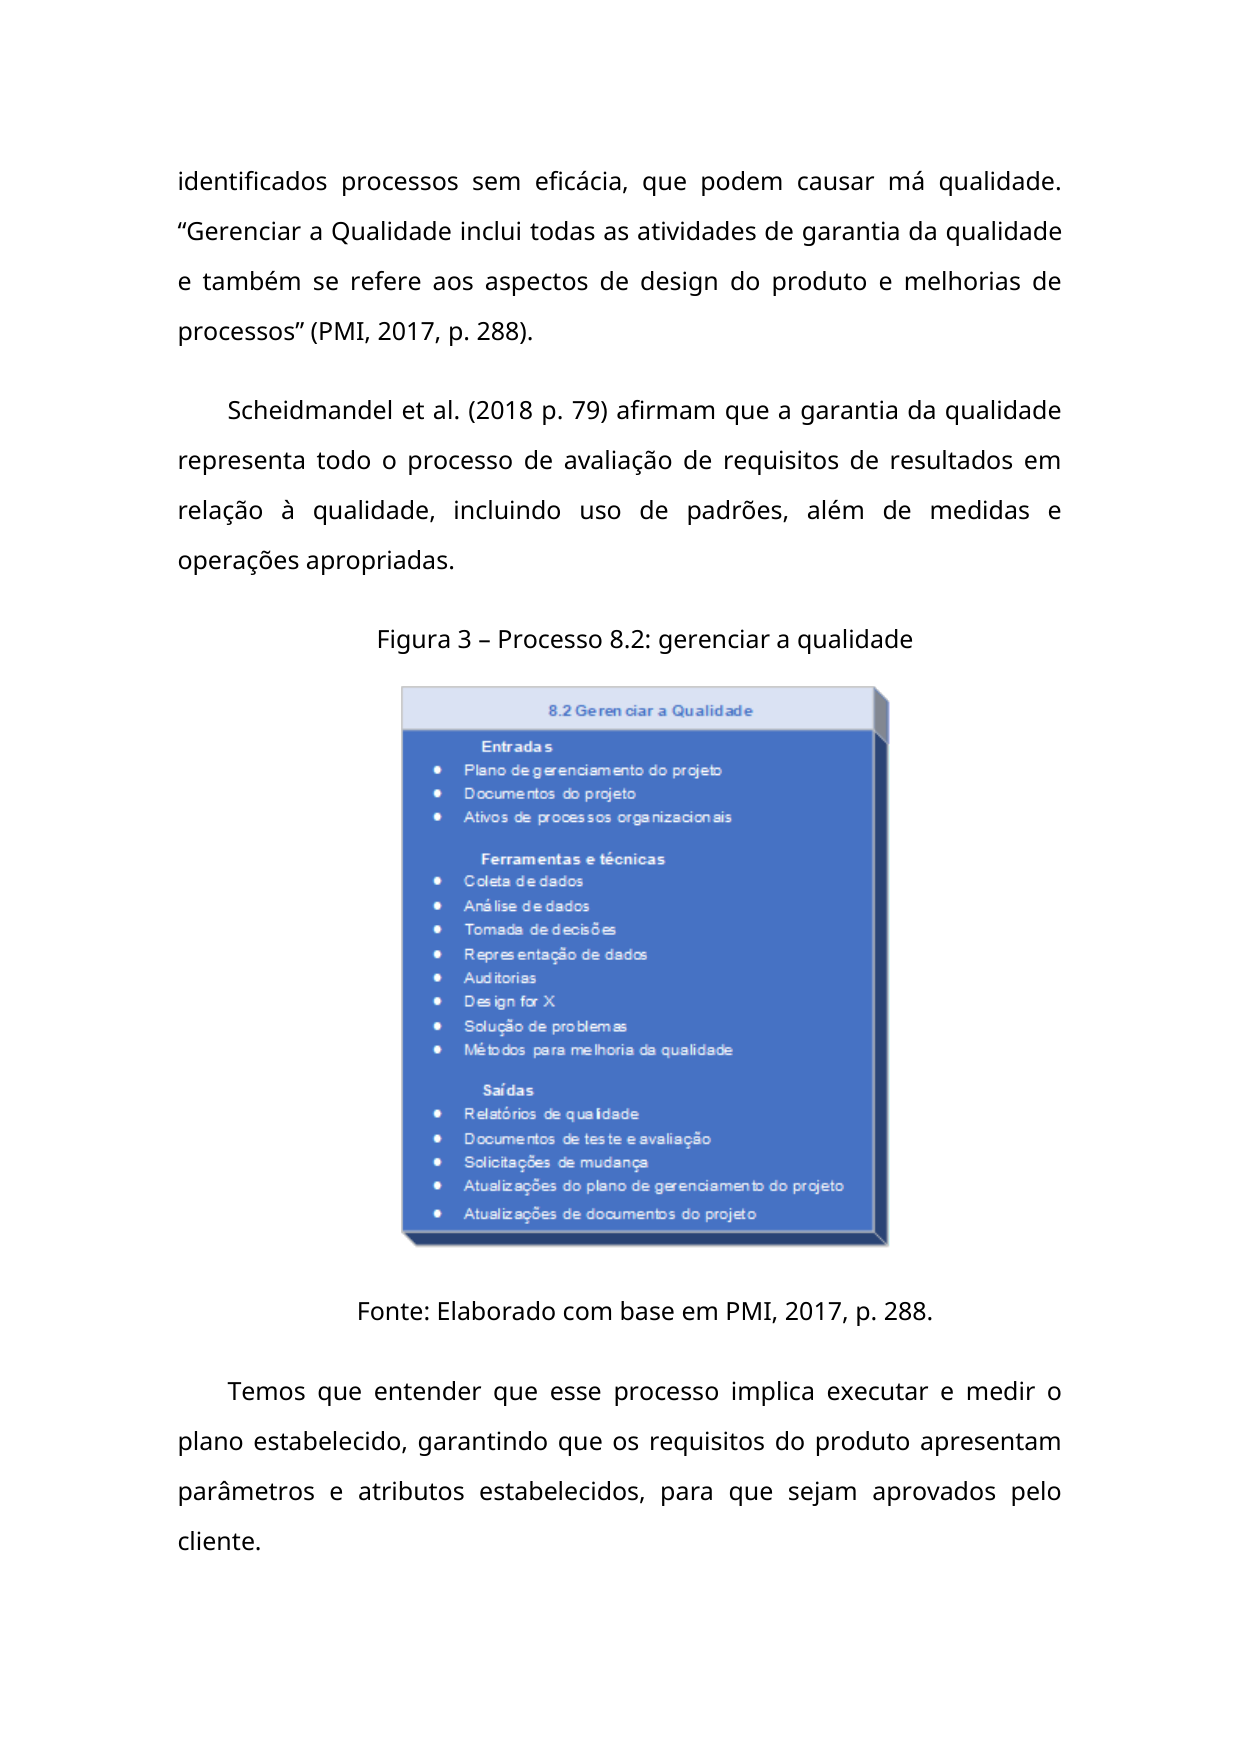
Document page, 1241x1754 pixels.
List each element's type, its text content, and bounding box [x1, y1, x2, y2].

picture [400, 685, 890, 1249]
text Temos que entender que esse processo implica executar e medir o plano estabelecido, garantindo que os requisitos do produto apresentam parâmetros e atributos estabelecidos, para que sejam aprovados pelo cliente. [177, 1357, 1063, 1557]
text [177, 148, 1063, 348]
text Figura 3 – Processo 8.2: gerenciar a qualidade [177, 606, 1063, 656]
text Fonte: Elaborado com base em PMI, 2017, p. 288. [177, 1278, 1063, 1328]
text Scheidmandel et al. (2018 p. 79) afirmam que a garantia da qualidade representa todo o processo de avaliação de requisitos de resultados em relação à qualidade, incluindo uso de padrões, além de medidas e operações apropriadas. [177, 377, 1063, 577]
